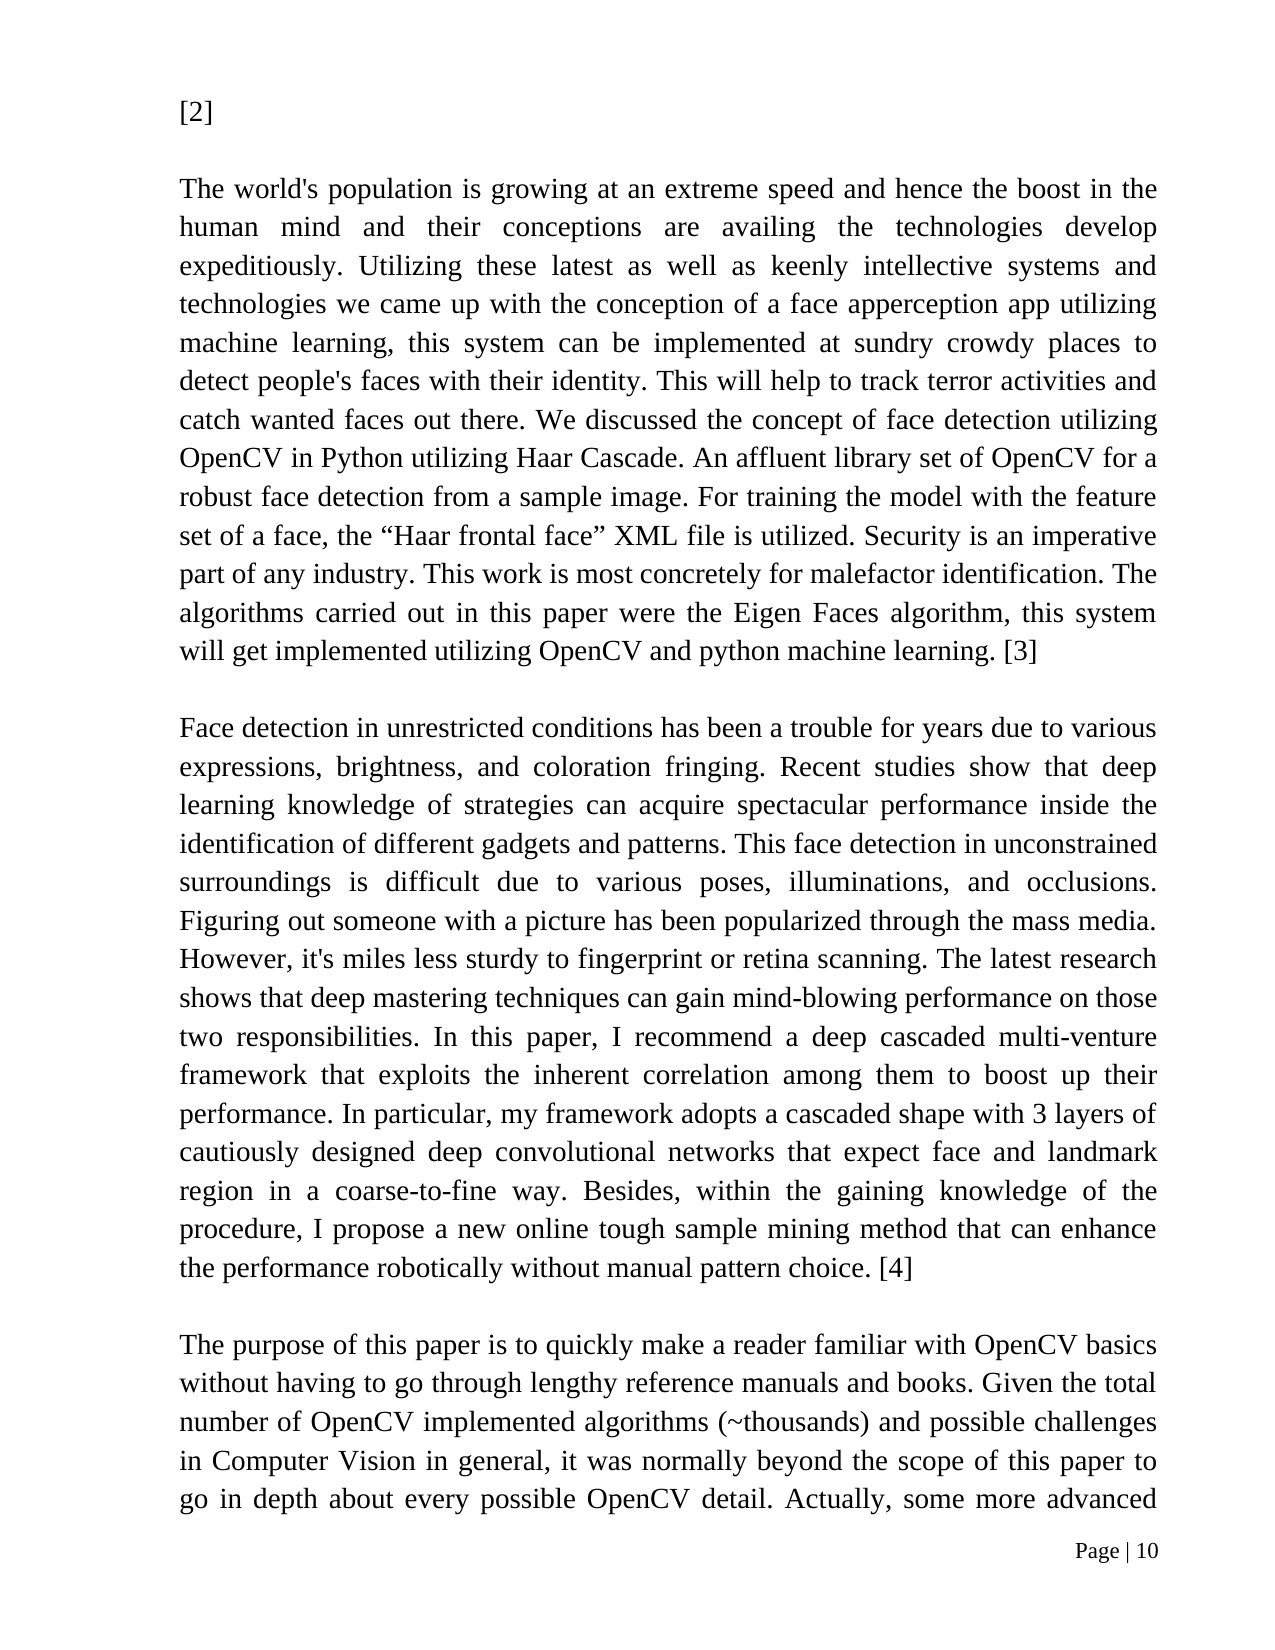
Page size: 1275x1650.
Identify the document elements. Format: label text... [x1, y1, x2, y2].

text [179, 94, 1158, 127]
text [179, 1327, 1158, 1515]
text Face detection in unrestricted conditions has been a trouble for years due to various expressions, brightness, and coloration fringing. Recent studies show that deep learning knowledge of strategies can acquire spectacular performance inside the identification of different gadgets and patterns. This face detection in unconstrained surroundings is difficult due to various poses, illuminations, and occlusions. Figuring out someone with a picture has been popularized through the mass media. However, it's miles less sturdy to fingerprint or retina scanning. The latest research shows that deep mastering techniques can gain mind-blowing performance on those two responsibilities. In this paper, I recommend a deep cascaded multi-venture framework that exploits the inherent correlation among them to boost up their performance. In particular, my framework adopts a cascaded shape with 3 layers of cautiously designed deep convolutional networks that expect face and landmark region in a coarse-to-fine way. Besides, within the gaining knowledge of the procedure, I propose a new online tough sample mining method that can enhance the performance robotically without manual pattern choice. [4] [179, 710, 1158, 1283]
text The world's population is growing at an extreme speed and hence the boost in the human mind and their conceptions are availing the technologies develop expeditiously. Utilizing these latest as well as keenly intellective systems and technologies we came up with the conception of a face apperception app utilizing machine learning, this system can be implemented at sundry crowdy places to detect people's faces with their identity. This will help to track terror activities and catch wanted faces out there. We discussed the concept of face detection utilizing OpenCV in Python utilizing Haar Cascade. An affluent library set of OpenCV for a robust face detection from a sample image. For training the model with the feature set of a face, the “Haar frontal face” XML file is utilized. Security is an imperative part of any industry. This work is most concretely for malefactor identification. The algorithms carried out in this paper were the Eigen Faces algorithm, this system will get implemented utilizing OpenCV and python machine learning. [3] [179, 171, 1158, 667]
